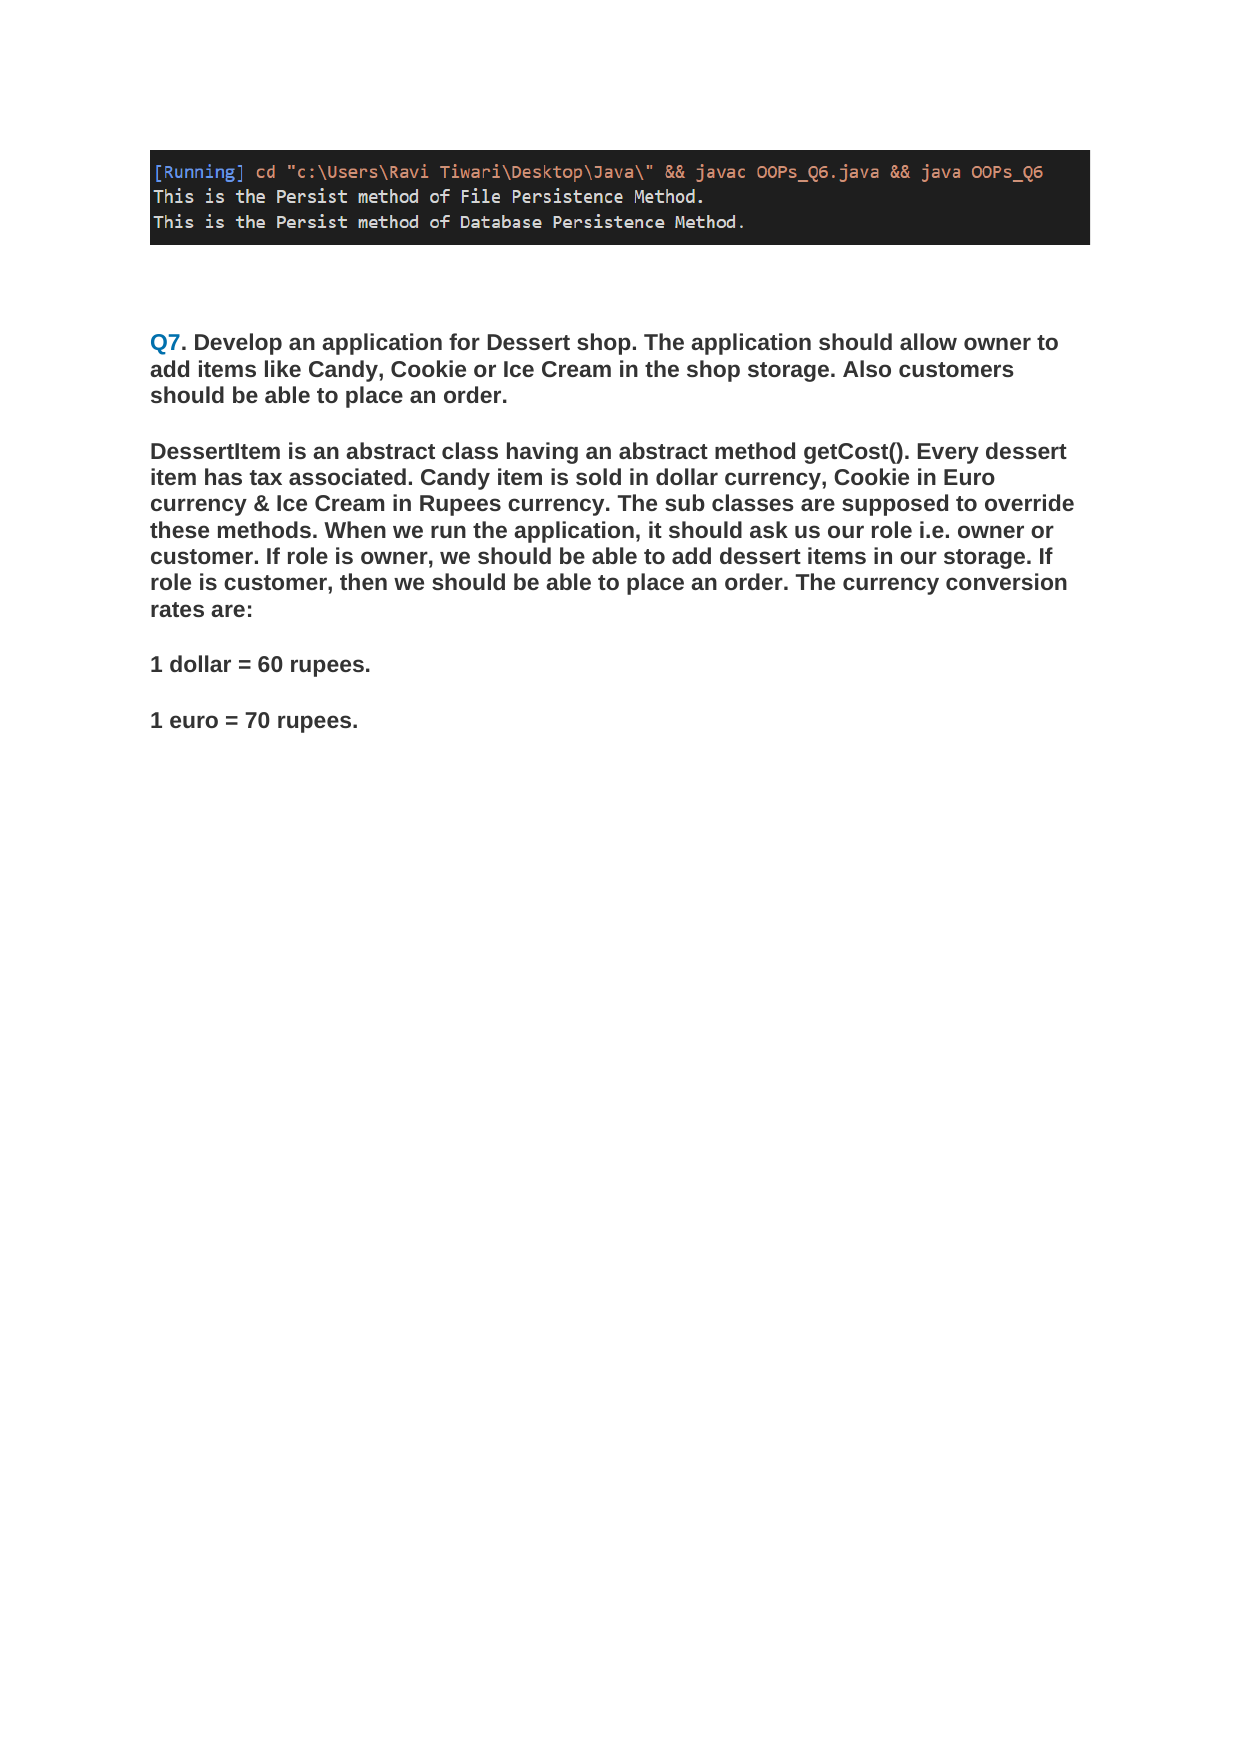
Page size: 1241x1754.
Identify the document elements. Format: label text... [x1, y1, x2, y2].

text 1 euro = 70 rupees. [150, 707, 1090, 733]
text Q7. Develop an application for Dessert shop. The application should allow owner to add items like Candy, Cookie or Ice Cream in the shop storage. Also customers should be able to place an order. [150, 329, 1090, 408]
text DessertItem is an abstract class having an abstract method getCost(). Every dessert item has tax associated. Candy item is sold in dollar currency, Cookie in Euro currency & Ice Cream in Rupees currency. The sub classes are supposed to override these methods. When we run the application, it should ask us our role i.e. owner or customer. If role is owner, we should be able to add dessert items in our storage. If role is customer, then we should be able to place an order. The currency conversion rates are: [150, 438, 1090, 622]
text 1 dollar = 60 rupees. [150, 651, 1090, 678]
picture [150, 150, 1091, 245]
